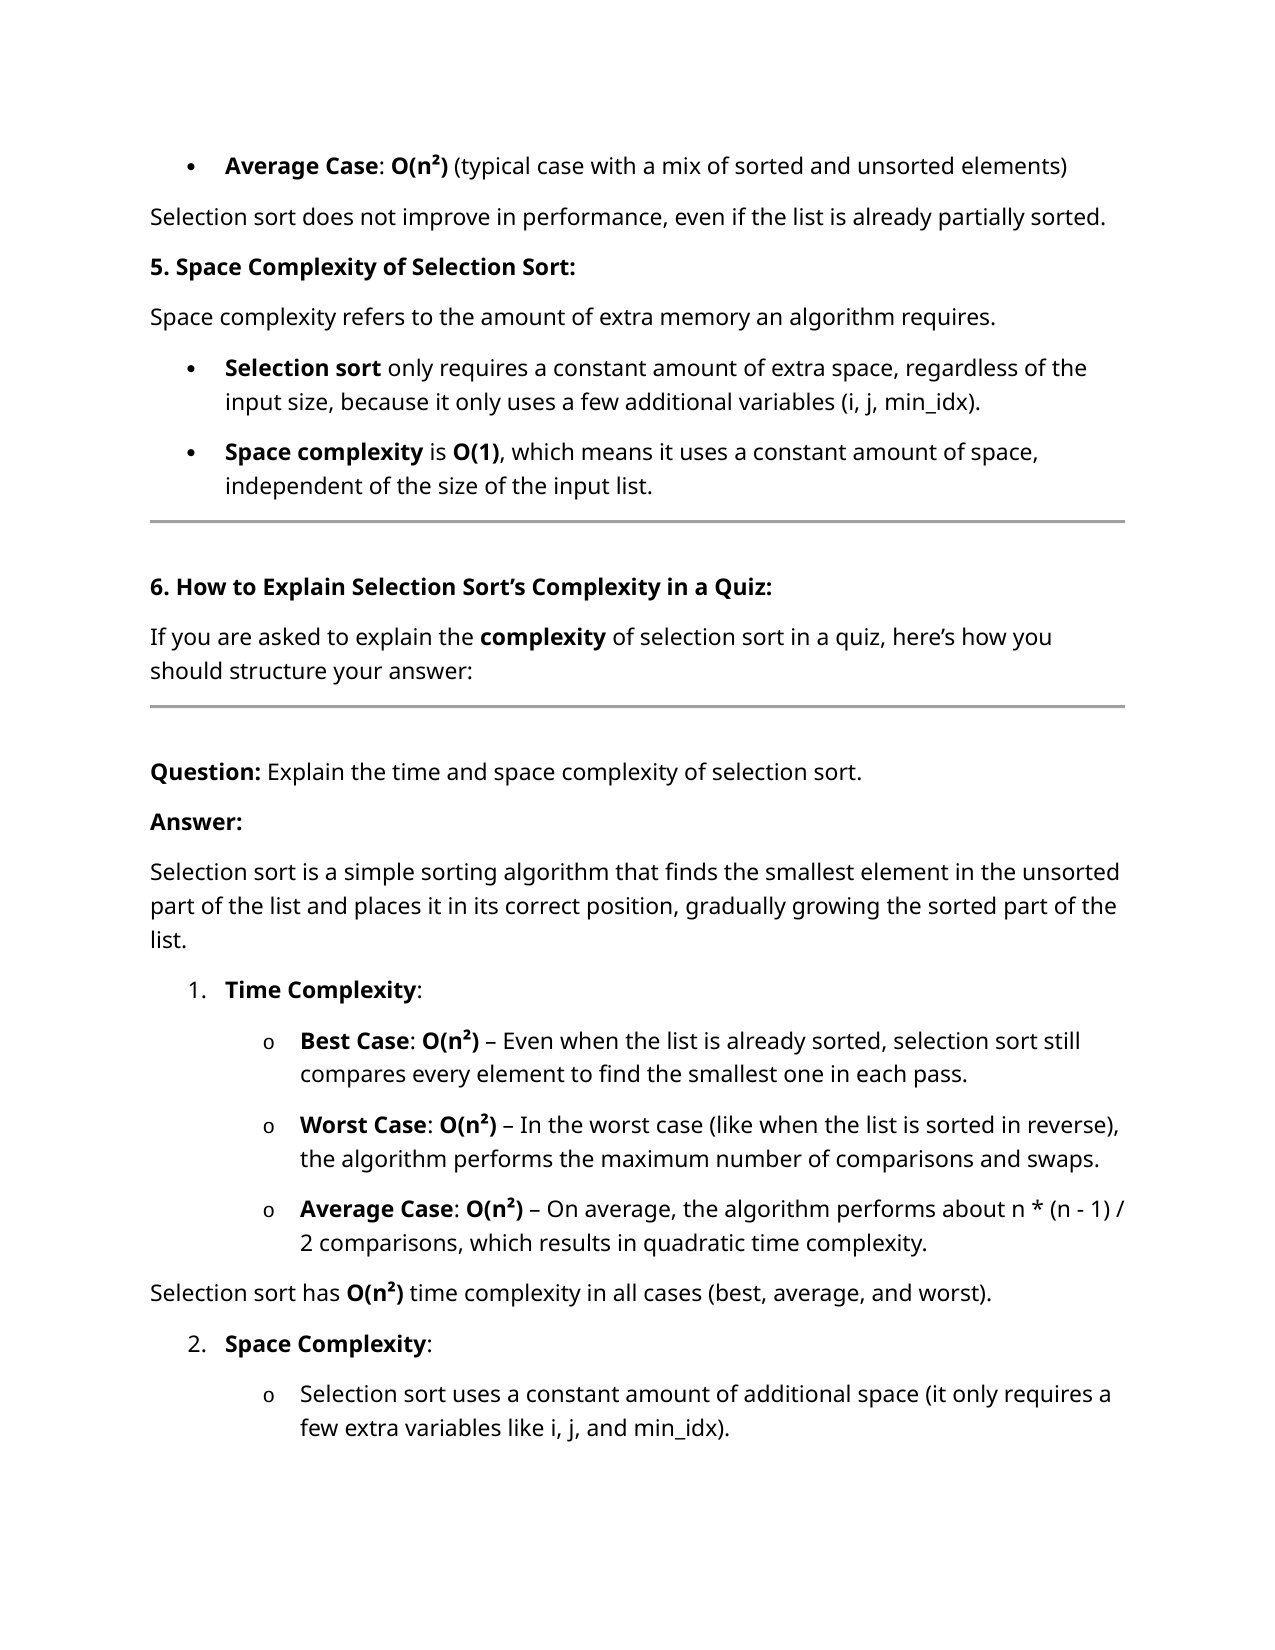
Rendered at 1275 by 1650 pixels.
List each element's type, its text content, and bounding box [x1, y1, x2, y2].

list Best Case: O(n²) – Even when the list is already sorted, selection sort still compares every element to find the smallest one in each pass. [262, 1024, 1125, 1089]
list Worst Case: O(n²) – In the worst case (like when the list is sorted in reverse), the algorithm performs the maximum number of comparisons and swaps. [262, 1109, 1125, 1174]
text Selection sort does not improve in performance, even if the list is already partially sorted. [150, 200, 1125, 232]
text If you are asked to explain the complexity of selection sort in a quiz, here’s how you should structure your answer: [150, 621, 1125, 686]
text Answer: [150, 806, 1125, 837]
list Average Case: O(n²) (typical case with a mix of sorted and unsorted elements) [187, 150, 1125, 181]
list Average Case: O(n²) – On average, the algorithm performs about n * (n - 1) / 2 comparisons, which results in quadratic time complexity. [262, 1193, 1125, 1258]
text 5. Space Complexity of Selection Sort: [150, 251, 1125, 282]
text Question: Explain the time and space complexity of selection sort. [150, 755, 1125, 787]
text 6. How to Explain Selection Sort’s Complexity in a Quiz: [150, 570, 1125, 602]
list Selection sort only requires a constant amount of extra space, regardless of the input size, because it only uses a few additional variables (i, j, min_idx). [187, 352, 1125, 417]
text Space complexity refers to the amount of extra memory an algorithm requires. [150, 301, 1125, 332]
list Space complexity is O(1), which means it uses a constant amount of space, independent of the size of the input list. [187, 436, 1125, 501]
list Selection sort uses a constant amount of additional space (it only requires a few extra variables like i, j, and min_idx). [262, 1378, 1125, 1443]
list Time Complexity: [187, 974, 1125, 1005]
text Selection sort has O(n²) time complexity in all cases (best, average, and worst). [150, 1277, 1125, 1308]
list Space Complexity: [187, 1327, 1125, 1359]
text Selection sort is a simple sorting algorithm that finds the smallest element in the unsorted part of the list and places it in its correct position, gradually growing the sorted part of the list. [150, 856, 1125, 955]
